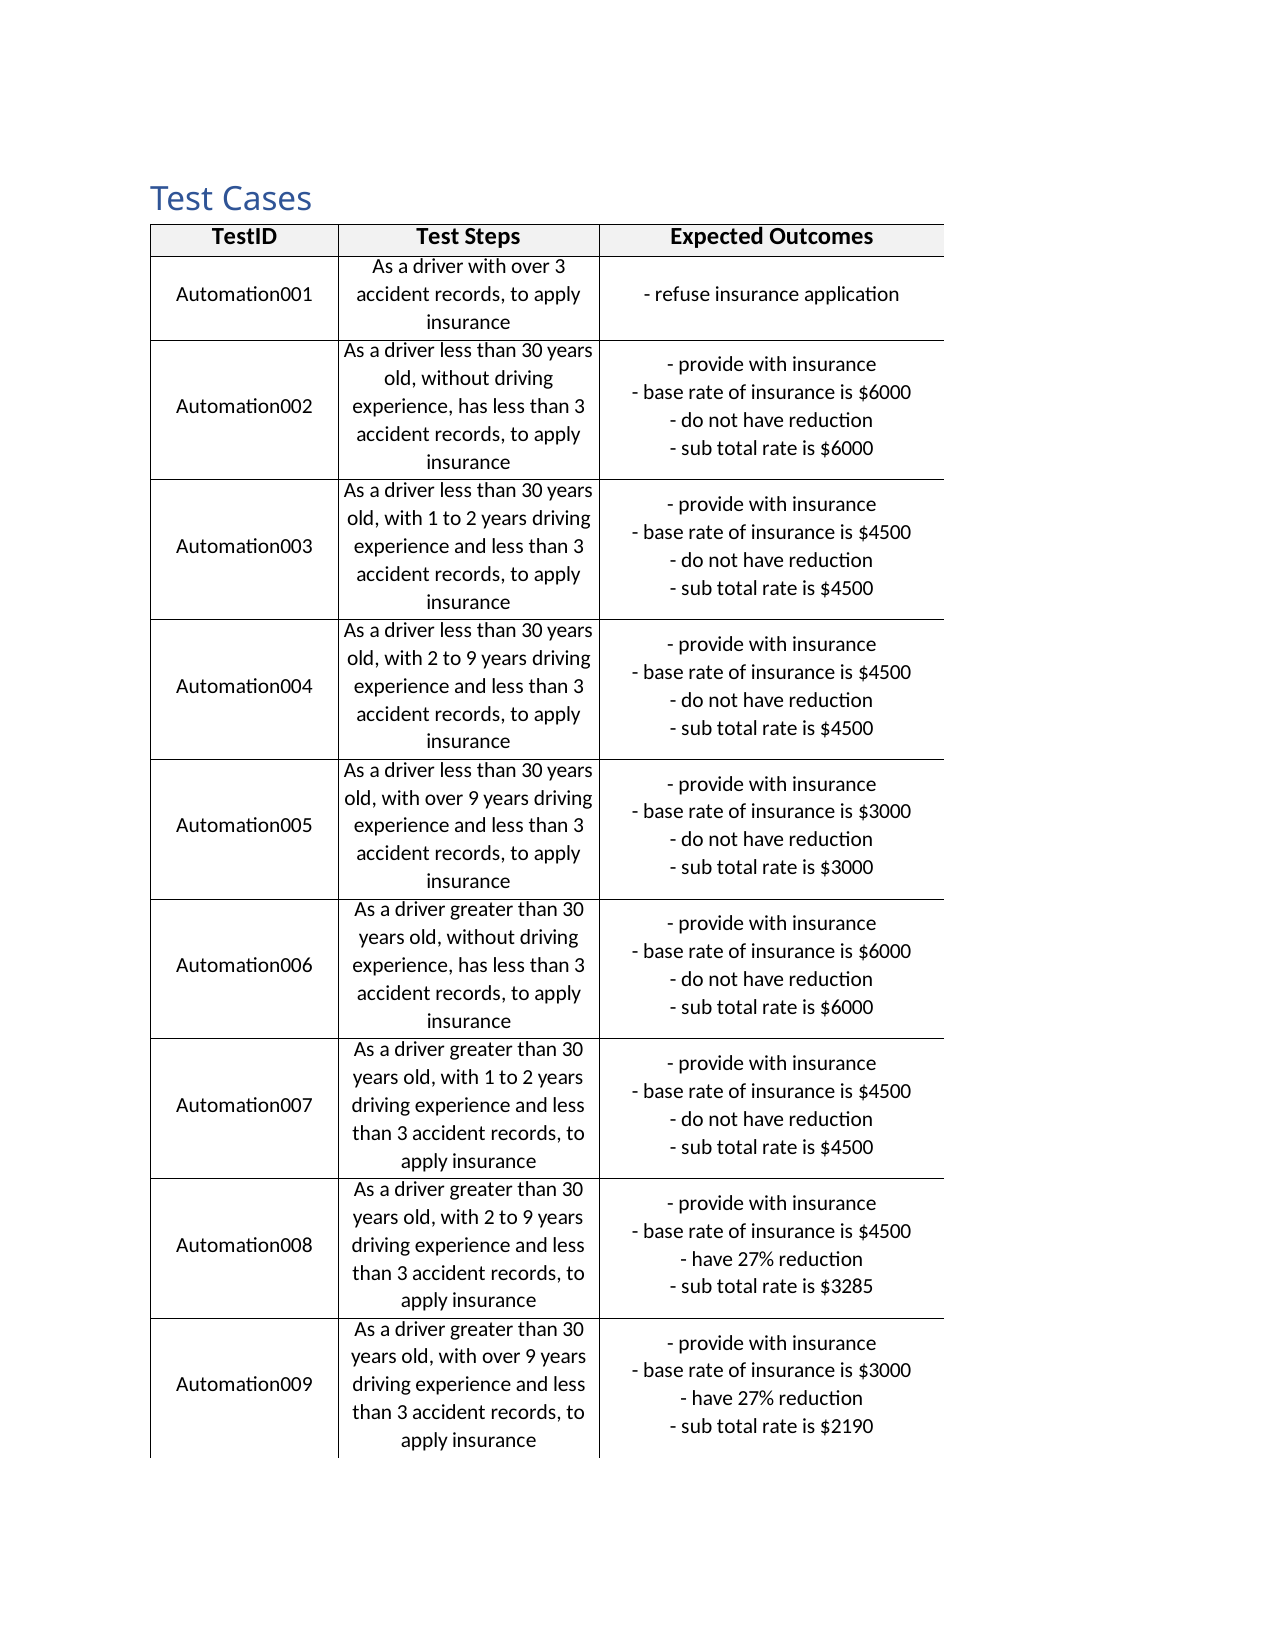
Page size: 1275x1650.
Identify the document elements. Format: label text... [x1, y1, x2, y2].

subtitle Test Cases [150, 175, 1125, 220]
